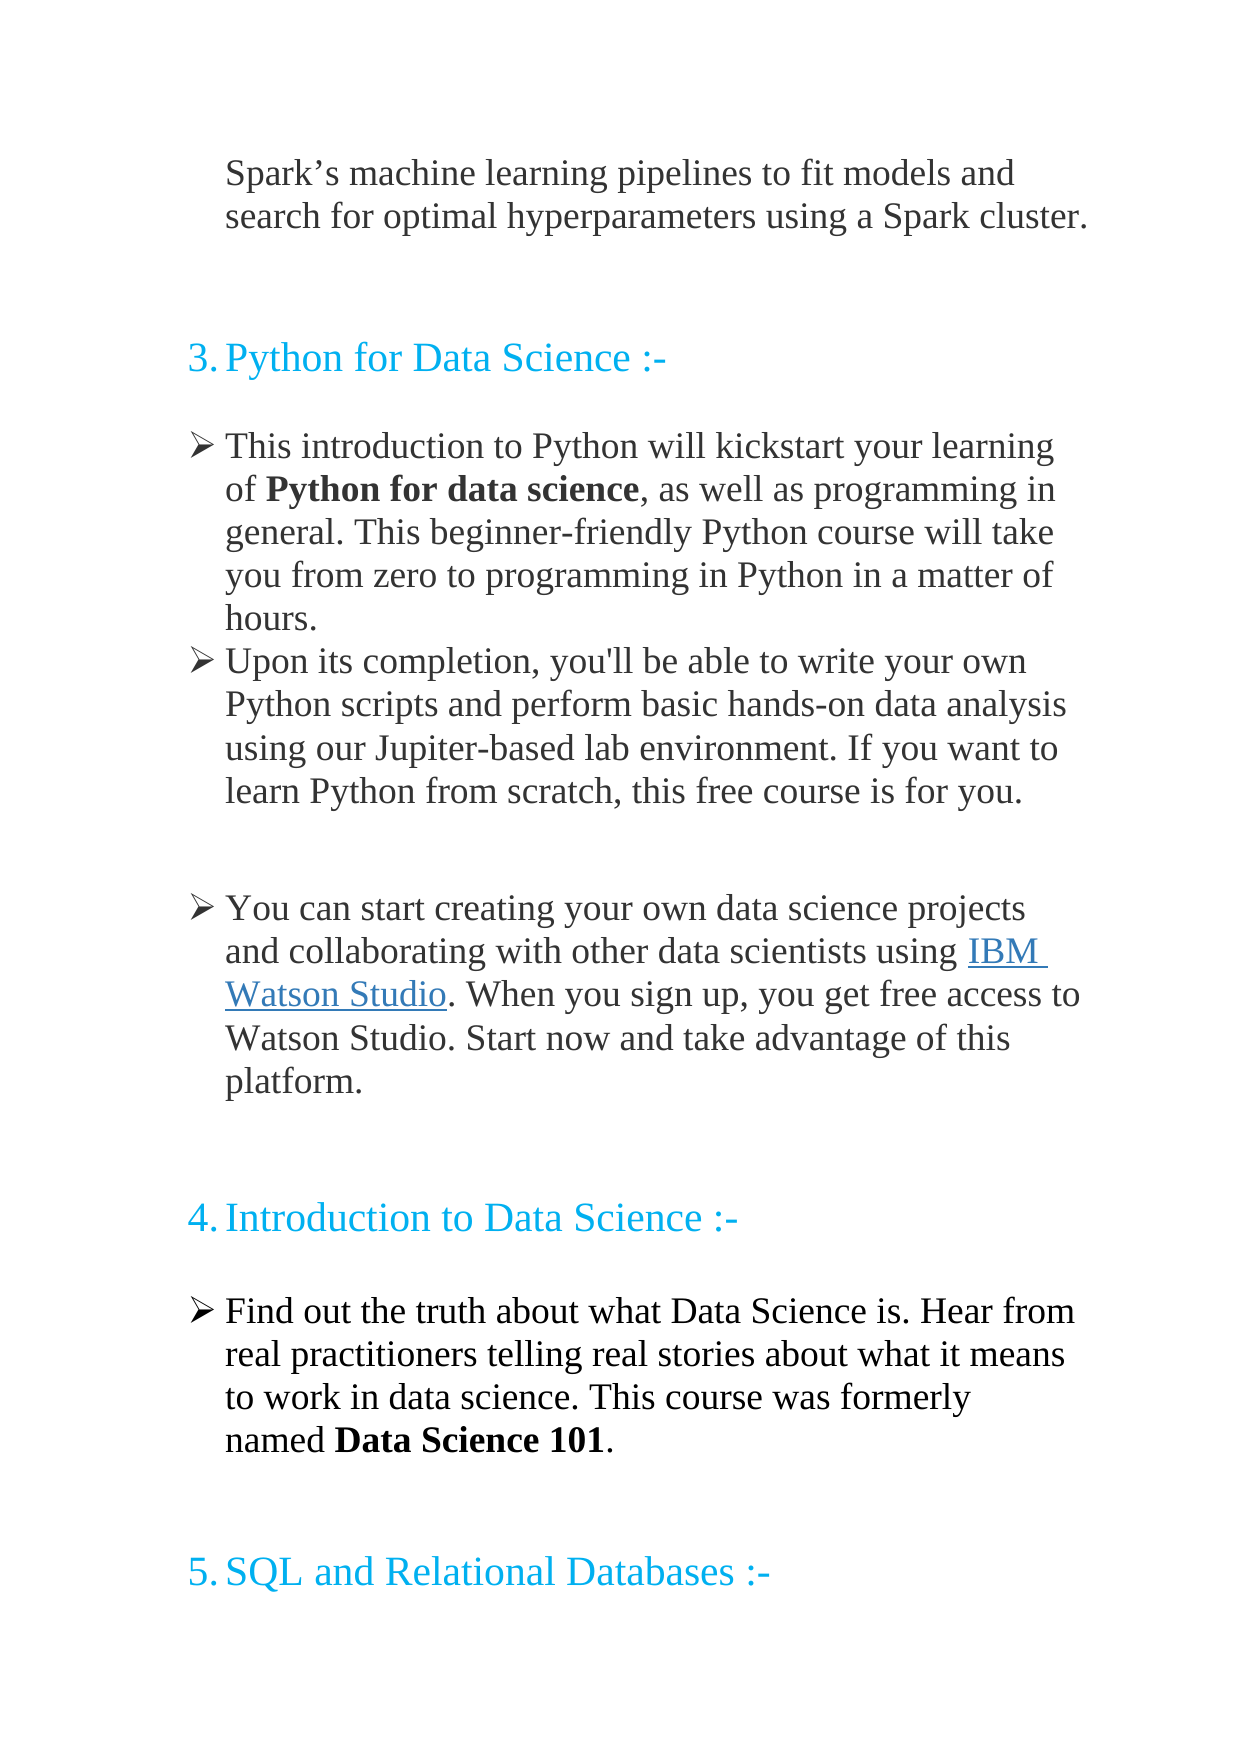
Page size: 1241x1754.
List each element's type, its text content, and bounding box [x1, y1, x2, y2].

list Find out the truth about what Data Science is. Hear from real practitioners telling real stories about what it means to work in data science. This course was formerly named Data Science 101. [187, 1288, 1090, 1461]
list This introduction to Python will kickstart your learning of Python for data science, as well as programming in general. This beginner-friendly Python course will take you from zero to programming in Python in a matter of hours. [187, 423, 1090, 639]
list SQL and Relational Databases :- [187, 1547, 1090, 1595]
list Introduction to Data Science :- [187, 1192, 1090, 1240]
list Upon its completion, you'll be able to write your own Python scripts and perform basic hands-on data analysis using our Jupiter-based lab environment. If you want to learn Python from scratch, this free course is for you. [187, 639, 1090, 811]
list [187, 150, 1090, 236]
list You can start creating your own data science projects and collaborating with other data scientists using IBM Watson Studio. When you sign up, you get free access to Watson Studio. Start now and take advantage of this platform. [187, 886, 1090, 1101]
list Python for Data Science :- [187, 332, 1090, 380]
